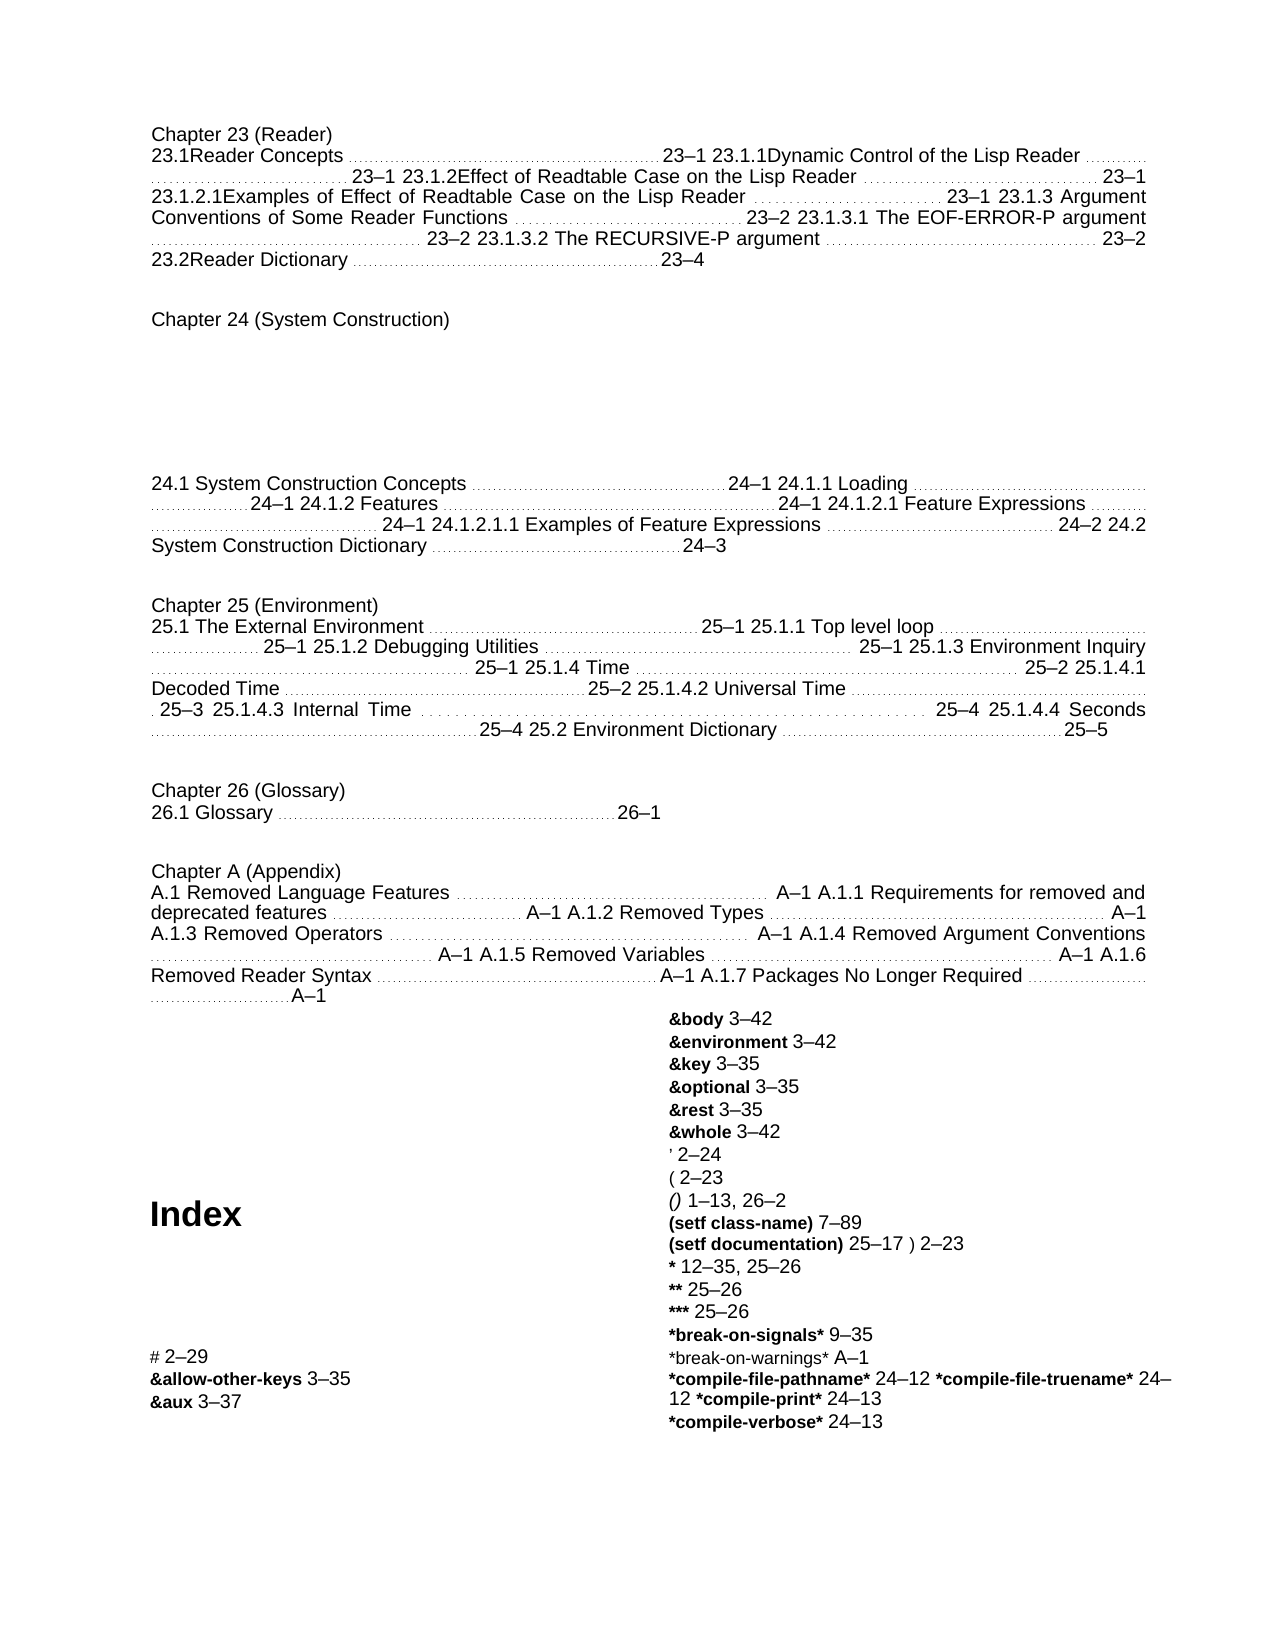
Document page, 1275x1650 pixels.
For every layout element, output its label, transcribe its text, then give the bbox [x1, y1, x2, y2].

text *compile-file-pathname* 24–12 *compile-file-truename* 24–12 *compile-print* 24–13 [668, 1368, 1188, 1410]
text (setf class-name) 7–89 [668, 1211, 1188, 1234]
text Chapter 24 (System Construction) [151, 308, 1188, 330]
text &whole 3–42 [668, 1120, 1188, 1143]
text 23.1Reader Concepts . . . . . . . . . . . . . . . . . . . . . . . . . . . . . . . . . . . . . . . . . . . . . . . . . . . . . . . . . . . . 23–1 23.1.1Dynamic Control of the Lisp Reader . . . . . . . . . . . . . . . . . . . . . . . . . . . . . . . . . . . . . . . . . . . . 23–1 23.1.2Effect of Readtable Case on the Lisp Reader . . . . . . . . . . . . . . . . . . . . . . . . . . . . . . . . . . . . . . 23–1 23.1.2.1Examples of Effect of Readtable Case on the Lisp Reader . . . . . . . . . . . . . . . . . . . . . . . . . . . 23–1 23.1.3 Argument Conventions of Some Reader Functions . . . . . . . . . . . . . . . . . . . . . . . . . . . . . . . . . . 23–2 23.1.3.1 The EOF-ERROR-P argument . . . . . . . . . . . . . . . . . . . . . . . . . . . . . . . . . . . . . . . . . . . . . . 23–2 23.1.3.2 The RECURSIVE-P argument . . . . . . . . . . . . . . . . . . . . . . . . . . . . . . . . . . . . . . . . . . . . . . 23–2 23.2Reader Dictionary . . . . . . . . . . . . . . . . . . . . . . . . . . . . . . . . . . . . . . . . . . . . . . . . . . . . . . . . . . . 23–4 [151, 146, 1146, 270]
text &rest 3–35 [668, 1098, 1188, 1120]
text 26.1 Glossary . . . . . . . . . . . . . . . . . . . . . . . . . . . . . . . . . . . . . . . . . . . . . . . . . . . . . . . . . . . . . . . . . 26–1 [151, 801, 1188, 824]
text &allow-other-keys 3–35 [149, 1367, 668, 1390]
text # 2–29 [149, 1344, 668, 1367]
text *compile-verbose* 24–13 [668, 1410, 1188, 1433]
text Chapter 26 (Glossary) [151, 778, 1188, 801]
text Index [149, 1193, 668, 1233]
text 24.1 System Construction Concepts . . . . . . . . . . . . . . . . . . . . . . . . . . . . . . . . . . . . . . . . . . . . . . . . . 24–1 24.1.1 Loading . . . . . . . . . . . . . . . . . . . . . . . . . . . . . . . . . . . . . . . . . . . . . . . . . . . . . . . . . . . . . . . . 24–1 24.1.2 Features . . . . . . . . . . . . . . . . . . . . . . . . . . . . . . . . . . . . . . . . . . . . . . . . . . . . . . . . . . . . . . . . 24–1 24.1.2.1 Feature Expressions . . . . . . . . . . . . . . . . . . . . . . . . . . . . . . . . . . . . . . . . . . . . . . . . . . . . . . 24–1 24.1.2.1.1 Examples of Feature Expressions . . . . . . . . . . . . . . . . . . . . . . . . . . . . . . . . . . . . . . . . . . . 24–2 24.2 System Construction Dictionary . . . . . . . . . . . . . . . . . . . . . . . . . . . . . . . . . . . . . . . . . . . . . . . . 24–3 [151, 473, 1146, 556]
text &optional 3–35 [668, 1075, 1188, 1098]
text ( 2–23 [668, 1166, 1188, 1188]
text *** 25–26 [668, 1300, 1188, 1323]
text &environment 3–42 [668, 1029, 1188, 1052]
text Chapter 23 (Reader) [151, 123, 1188, 146]
text () 1–13, 26–2 [668, 1188, 1188, 1211]
text * 12–35, 25–26 [668, 1255, 1188, 1278]
text *break-on-warnings* A–1 [668, 1346, 1188, 1368]
text (setf documentation) 25–17 ) 2–23 [668, 1234, 1188, 1254]
text 25.1 The External Environment . . . . . . . . . . . . . . . . . . . . . . . . . . . . . . . . . . . . . . . . . . . . . . . . . . . . 25–1 25.1.1 Top level loop . . . . . . . . . . . . . . . . . . . . . . . . . . . . . . . . . . . . . . . . . . . . . . . . . . . . . . . . . . . . 25–1 25.1.2 Debugging Utilities . . . . . . . . . . . . . . . . . . . . . . . . . . . . . . . . . . . . . . . . . . . . . . . . . . . . . . . . 25–1 25.1.3 Environment Inquiry . . . . . . . . . . . . . . . . . . . . . . . . . . . . . . . . . . . . . . . . . . . . . . . . . . . . . . . 25–1 25.1.4 Time . . . . . . . . . . . . . . . . . . . . . . . . . . . . . . . . . . . . . . . . . . . . . . . . . . . . . . . . . . . . . . . . . . 25–2 25.1.4.1 Decoded Time . . . . . . . . . . . . . . . . . . . . . . . . . . . . . . . . . . . . . . . . . . . . . . . . . . . . . . . . . . 25–2 25.1.4.2 Universal Time . . . . . . . . . . . . . . . . . . . . . . . . . . . . . . . . . . . . . . . . . . . . . . . . . . . . . . . . . . 25–3 25.1.4.3 Internal Time . . . . . . . . . . . . . . . . . . . . . . . . . . . . . . . . . . . . . . . . . . . . . . . . . . . . . . . . . . . 25–4 25.1.4.4 Seconds . . . . . . . . . . . . . . . . . . . . . . . . . . . . . . . . . . . . . . . . . . . . . . . . . . . . . . . . . . . . . . . 25–4 25.2 Environment Dictionary . . . . . . . . . . . . . . . . . . . . . . . . . . . . . . . . . . . . . . . . . . . . . . . . . . . . . . 25–5 [151, 617, 1146, 741]
text ** 25–26 [668, 1278, 1188, 1300]
text A.1 Removed Language Features . . . . . . . . . . . . . . . . . . . . . . . . . . . . . . . . . . . . . . . . . . . . . . . . . . . . A–1 A.1.1 Requirements for removed and deprecated features . . . . . . . . . . . . . . . . . . . . . . . . . . . . . . . . . . A–1 A.1.2 Removed Types . . . . . . . . . . . . . . . . . . . . . . . . . . . . . . . . . . . . . . . . . . . . . . . . . . . . . . . . . . . . A–1 A.1.3 Removed Operators . . . . . . . . . . . . . . . . . . . . . . . . . . . . . . . . . . . . . . . . . . . . . . . . . . . . . . . . . A–1 A.1.4 Removed Argument Conventions . . . . . . . . . . . . . . . . . . . . . . . . . . . . . . . . . . . . . . . . . . . . . . . . A–1 A.1.5 Removed Variables . . . . . . . . . . . . . . . . . . . . . . . . . . . . . . . . . . . . . . . . . . . . . . . . . . . . . . . . . . A–1 A.1.6 Removed Reader Syntax . . . . . . . . . . . . . . . . . . . . . . . . . . . . . . . . . . . . . . . . . . . . . . . . . . . . . . A–1 A.1.7 Packages No Longer Required . . . . . . . . . . . . . . . . . . . . . . . . . . . . . . . . . . . . . . . . . . . . . . . . . . A–1 [151, 883, 1146, 1007]
text &key 3–35 [668, 1052, 1188, 1075]
text Chapter 25 (Environment) [151, 594, 1188, 617]
text ’ 2–24 [668, 1143, 1188, 1166]
text &body 3–42 [668, 1007, 1188, 1029]
text *break-on-signals* 9–35 [668, 1323, 1188, 1346]
text Chapter A (Appendix) [151, 860, 1188, 883]
text &aux 3–37 [149, 1390, 668, 1413]
